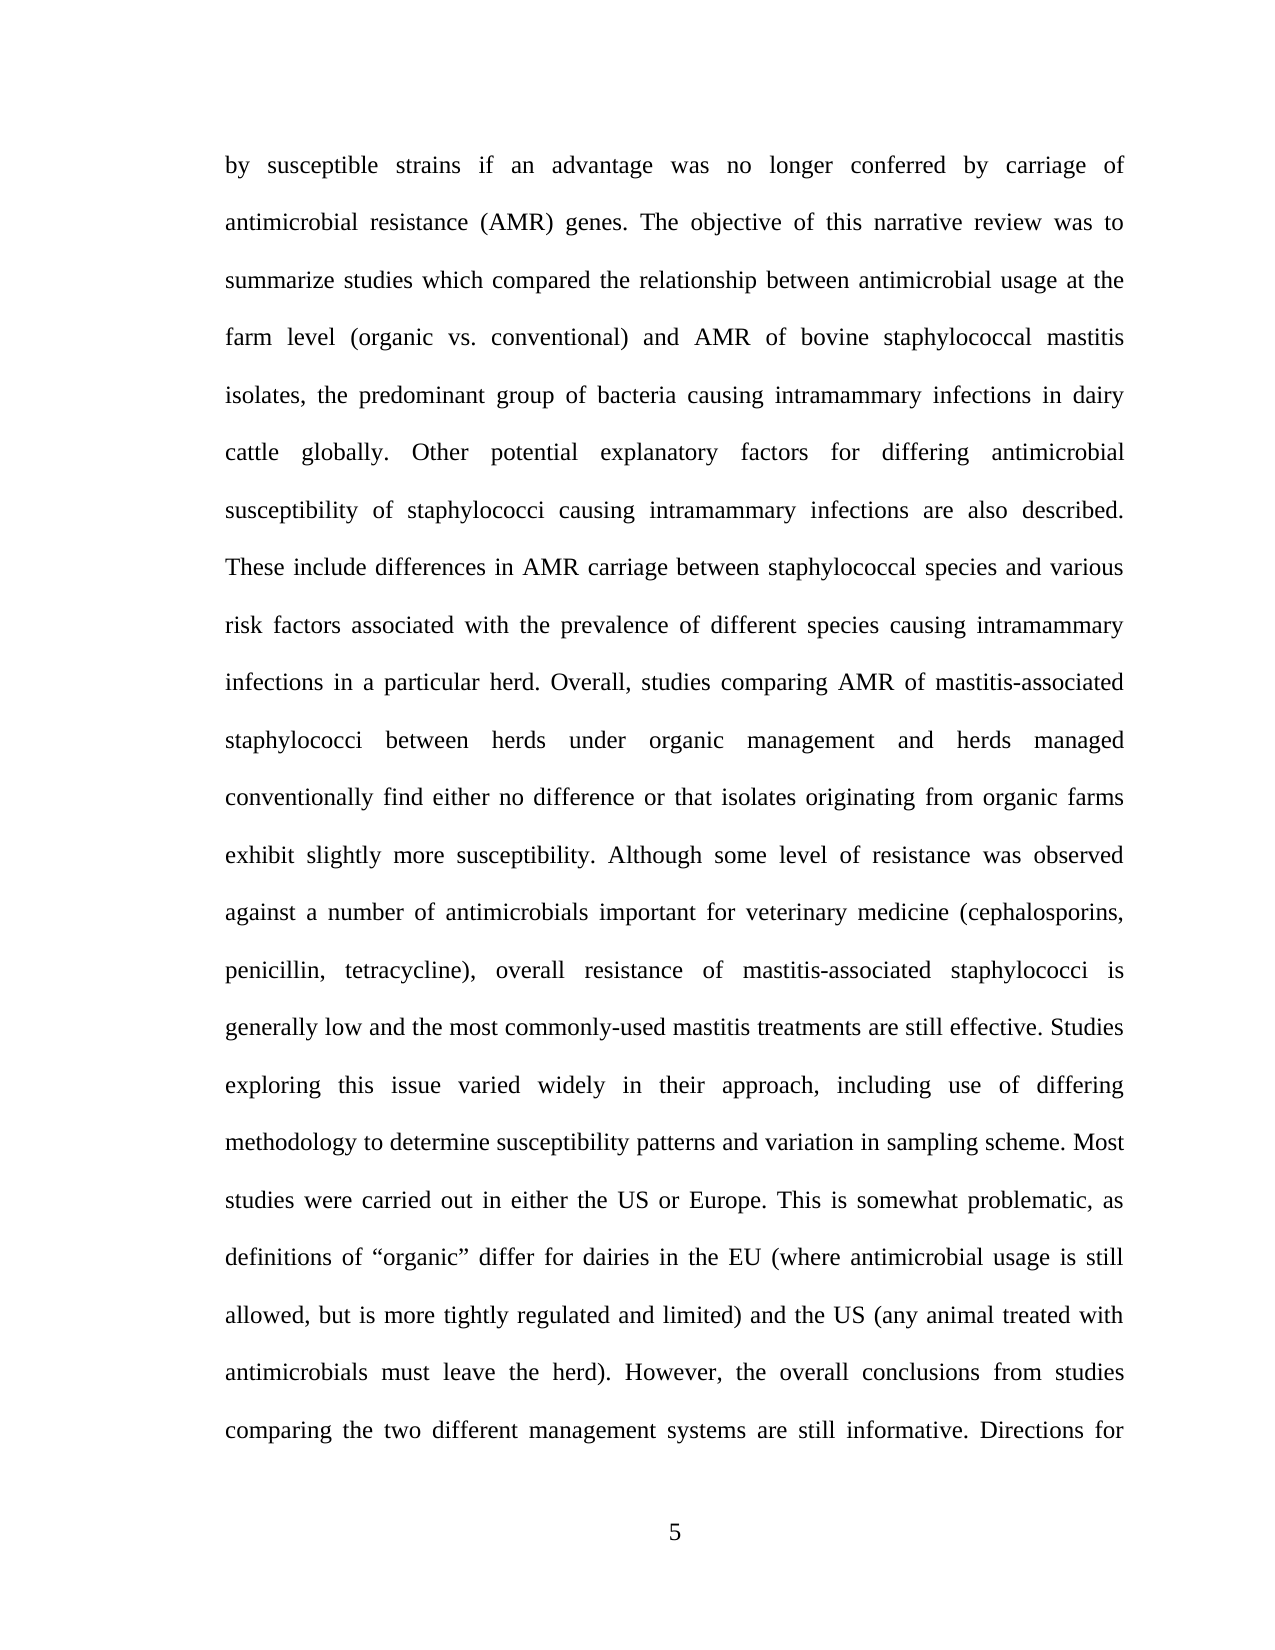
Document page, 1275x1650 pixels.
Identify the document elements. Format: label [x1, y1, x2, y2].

text [225, 150, 1125, 1444]
